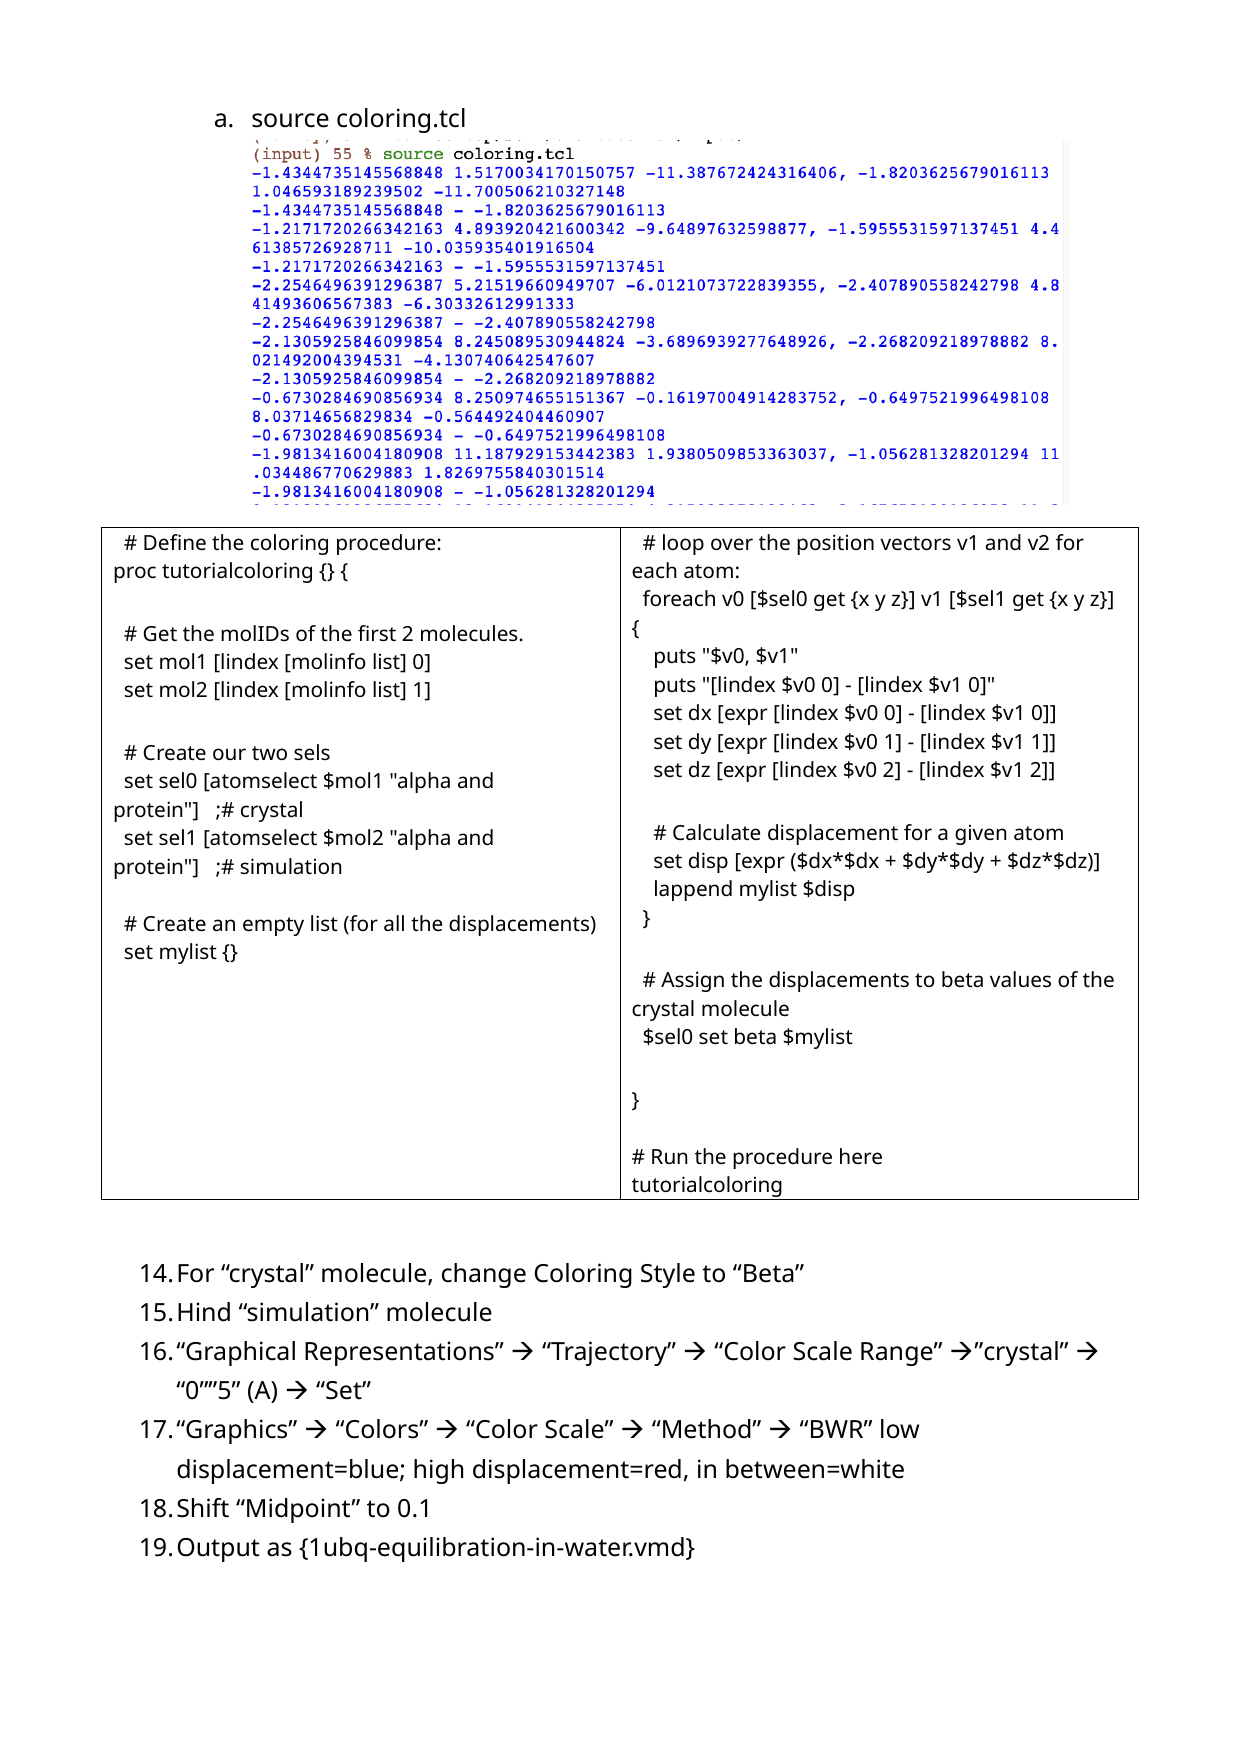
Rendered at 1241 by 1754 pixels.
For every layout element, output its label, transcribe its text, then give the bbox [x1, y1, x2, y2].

list Output as {1ubq-equilibration-in-water.vmd} [138, 1530, 1139, 1564]
picture [251, 140, 1071, 505]
list Hind “simulation” molecule [138, 1295, 1139, 1329]
list “Graphics” “Colors” “Color Scale” “Method” “BWR” low displacement=blue; high displacement=red, in between=white [138, 1412, 1139, 1485]
list For “crystal” molecule, change Coloring Style to “Beta” [138, 1256, 1139, 1289]
table_header # Define the coloring procedure: proc tutorialcoloring {} { # Get the molIDs of the first 2 molecules. set mol1 [lindex [molinfo list] 0] set mol2 [lindex [molinfo list] 1] # Create our two sels set sel0 [atomselect $mol1 "alpha and protein"] ;# crystal set sel1 [atomselect $mol2 "alpha and protein"] ;# simulation # Create an empty list (for all the displacements) set mylist {} [102, 528, 620, 1199]
list Shift “Midpoint” to 0.1 [138, 1491, 1139, 1524]
table_header # loop over the position vectors v1 and v2 for each atom: foreach v0 [$sel0 get {x y z}] v1 [$sel1 get {x y z}] { puts "$v0, $v1" puts "[lindex $v0 0] - [lindex $v1 0]" set dx [expr [lindex $v0 0] - [lindex $v1 0]] set dy [expr [lindex $v0 1] - [lindex $v1 1]] set dz [expr [lindex $v0 2] - [lindex $v1 2]] # Calculate displacement for a given atom set disp [expr ($dx*$dx + $dy*$dy + $dz*$dz)] lappend mylist $disp } # Assign the displacements to beta values of the crystal molecule $sel0 set beta $mylist } # Run the procedure here tutorialcoloring [621, 528, 1138, 1199]
list “Graphical Representations” “Trajectory” “Color Scale Range” ”crystal” “0””5” (A) “Set” [138, 1334, 1139, 1407]
